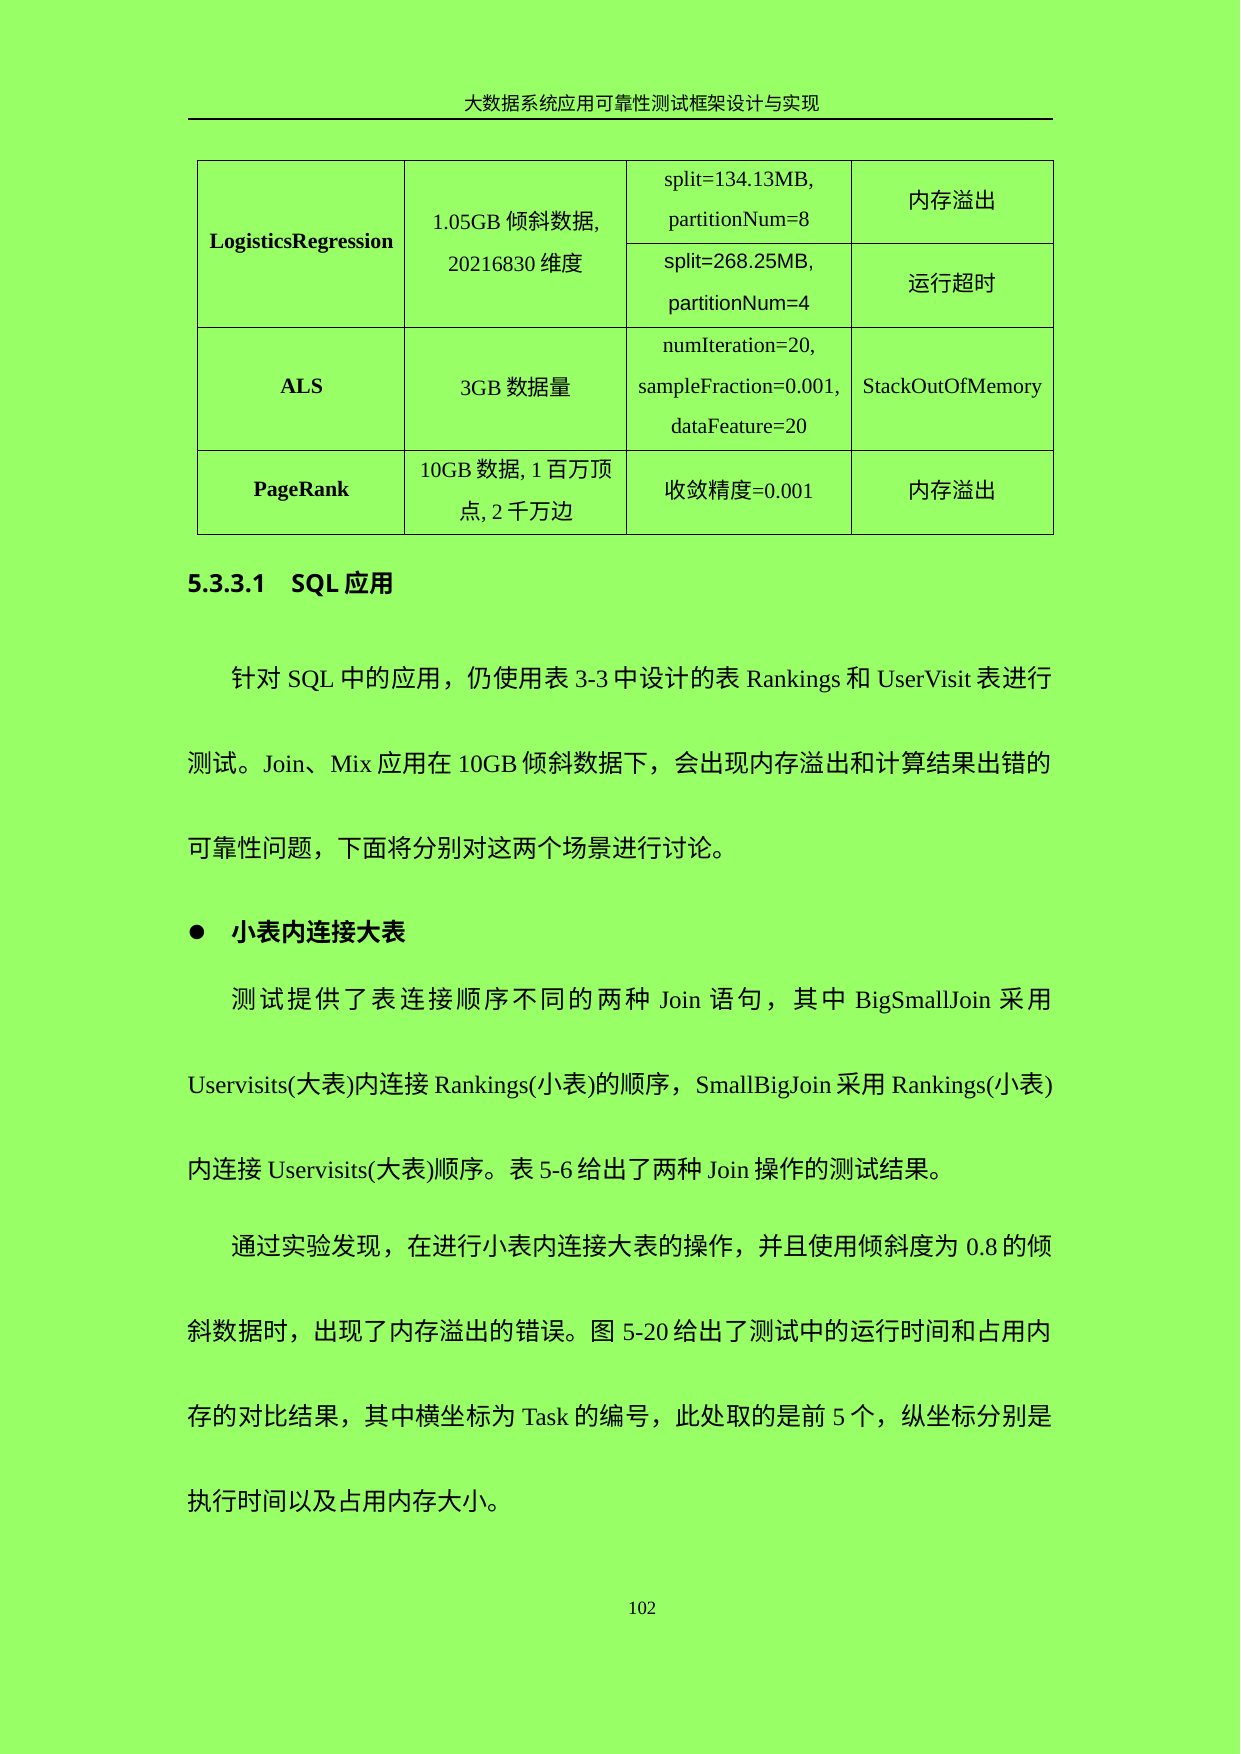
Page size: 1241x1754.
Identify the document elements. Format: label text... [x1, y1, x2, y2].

text 针对SQL中的应用，仍使用表3-3中设计的表Rankings和UserVisit表进行测试。Join、Mix应用在10GB倾斜数据下，会出现内存溢出和计算结果出错的可靠性问题，下面将分别对这两个场景进行讨论。 [187, 643, 1053, 880]
text 通过实验发现，在进行小表内连接大表的操作，并且使用倾斜度为0.8的倾斜数据时，出现了内存溢出的错误。图5-20给出了测试中的运行时间和占用内存的对比结果，其中横坐标为Task的编号，此处取的是前5个，纵坐标分别是执行时间以及占用内存大小。 [187, 1211, 1053, 1533]
table_cell 内存溢出 [852, 161, 1053, 243]
table_cell 10GB数据, 1百万顶点, 2千万边 [405, 451, 626, 534]
table_cell 运行超时 [852, 244, 1053, 327]
text 测试提供了表连接顺序不同的两种Join语句，其中BigSmallJoin采用Uservisits(大表)内连接Rankings(小表)的顺序，SmallBigJoin采用Rankings(小表) 内连接Uservisits(大表)顺序。表5-6给出了两种Join操作的测试结果。 [187, 964, 1053, 1202]
list 小表内连接大表 [187, 896, 1053, 964]
table_cell split=134.13MB, partitionNum=8 [627, 161, 851, 243]
table_cell ALS [198, 328, 404, 449]
table_cell numIteration=20, sampleFraction=0.001, dataFeature=20 [627, 328, 851, 449]
table_cell 收敛精度=0.001 [627, 451, 851, 534]
table_cell PageRank [198, 451, 404, 534]
table_cell 内存溢出 [852, 451, 1053, 534]
table_cell LogisticsRegression [198, 161, 404, 327]
table_cell StackOutOfMemory [852, 328, 1053, 449]
table_cell split=268.25MB, partitionNum=4 [627, 244, 851, 327]
table_cell 1.05GB 倾斜数据, 20216830维度 [405, 161, 626, 327]
subtitle SQL应用 [187, 548, 1053, 616]
table_cell 3GB数据量 [405, 328, 626, 449]
